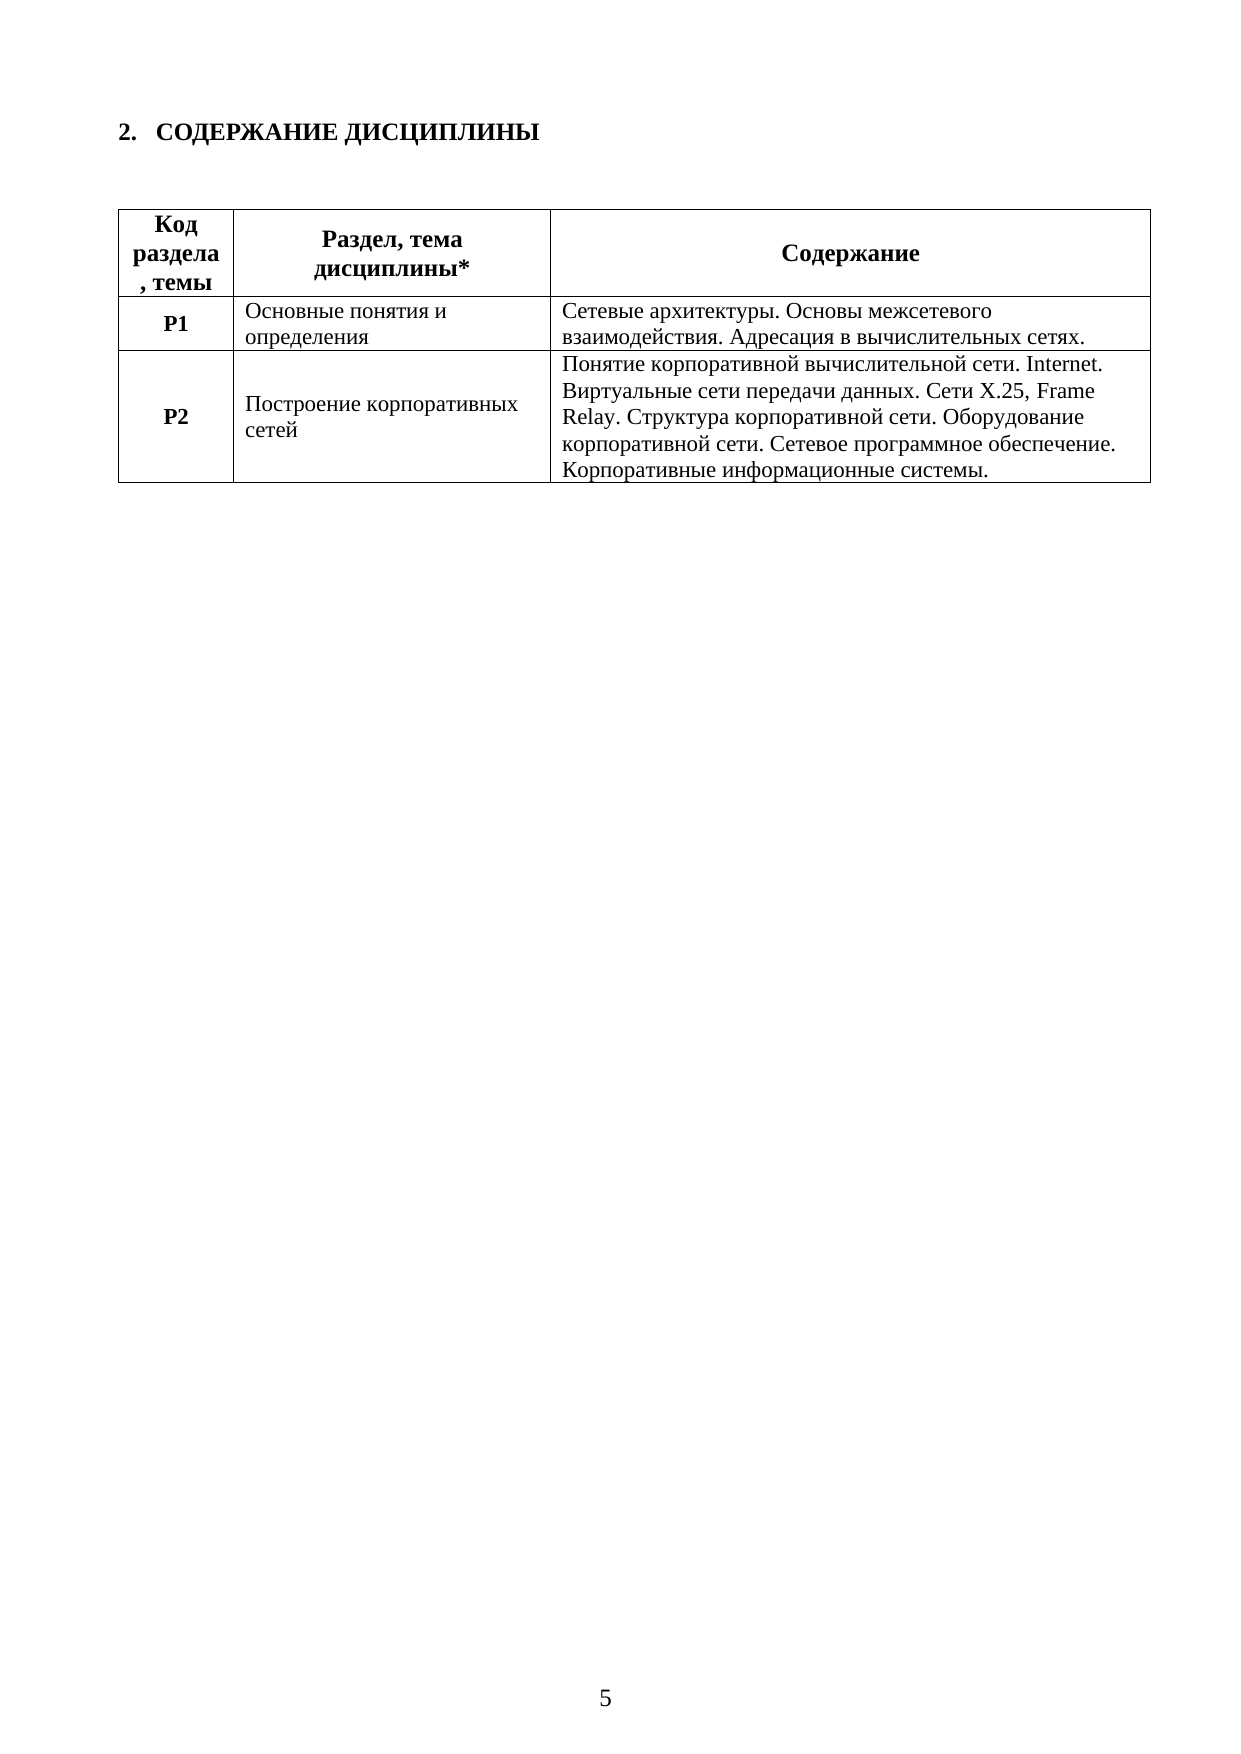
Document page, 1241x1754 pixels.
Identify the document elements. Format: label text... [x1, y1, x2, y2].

subtitle СОДЕРЖАНИЕ ДИСЦИПЛИНЫ [118, 117, 1137, 146]
table_header Раздел, тема дисциплины* [234, 210, 550, 296]
table_cell Сетевые архитектуры. Основы межсетевого взаимодействия. Адресация в вычислительных сетях. [551, 297, 1150, 349]
table_cell Р1 [119, 297, 233, 349]
table_header Код раздела, темы [119, 210, 233, 296]
table_cell Понятие корпоративной вычислительной сети. Internet. Виртуальные сети передачи данных. Сети Х.25, Frame Relay. Структура корпоративной сети. Оборудование корпоративной сети. Сетевое программное обеспечение. Корпоративные информационные системы. [551, 351, 1150, 482]
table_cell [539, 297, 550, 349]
table_header Содержание [551, 210, 1150, 296]
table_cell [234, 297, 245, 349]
table_cell Построение корпоративных сетей [234, 351, 550, 482]
table_cell Р2 [119, 351, 233, 482]
